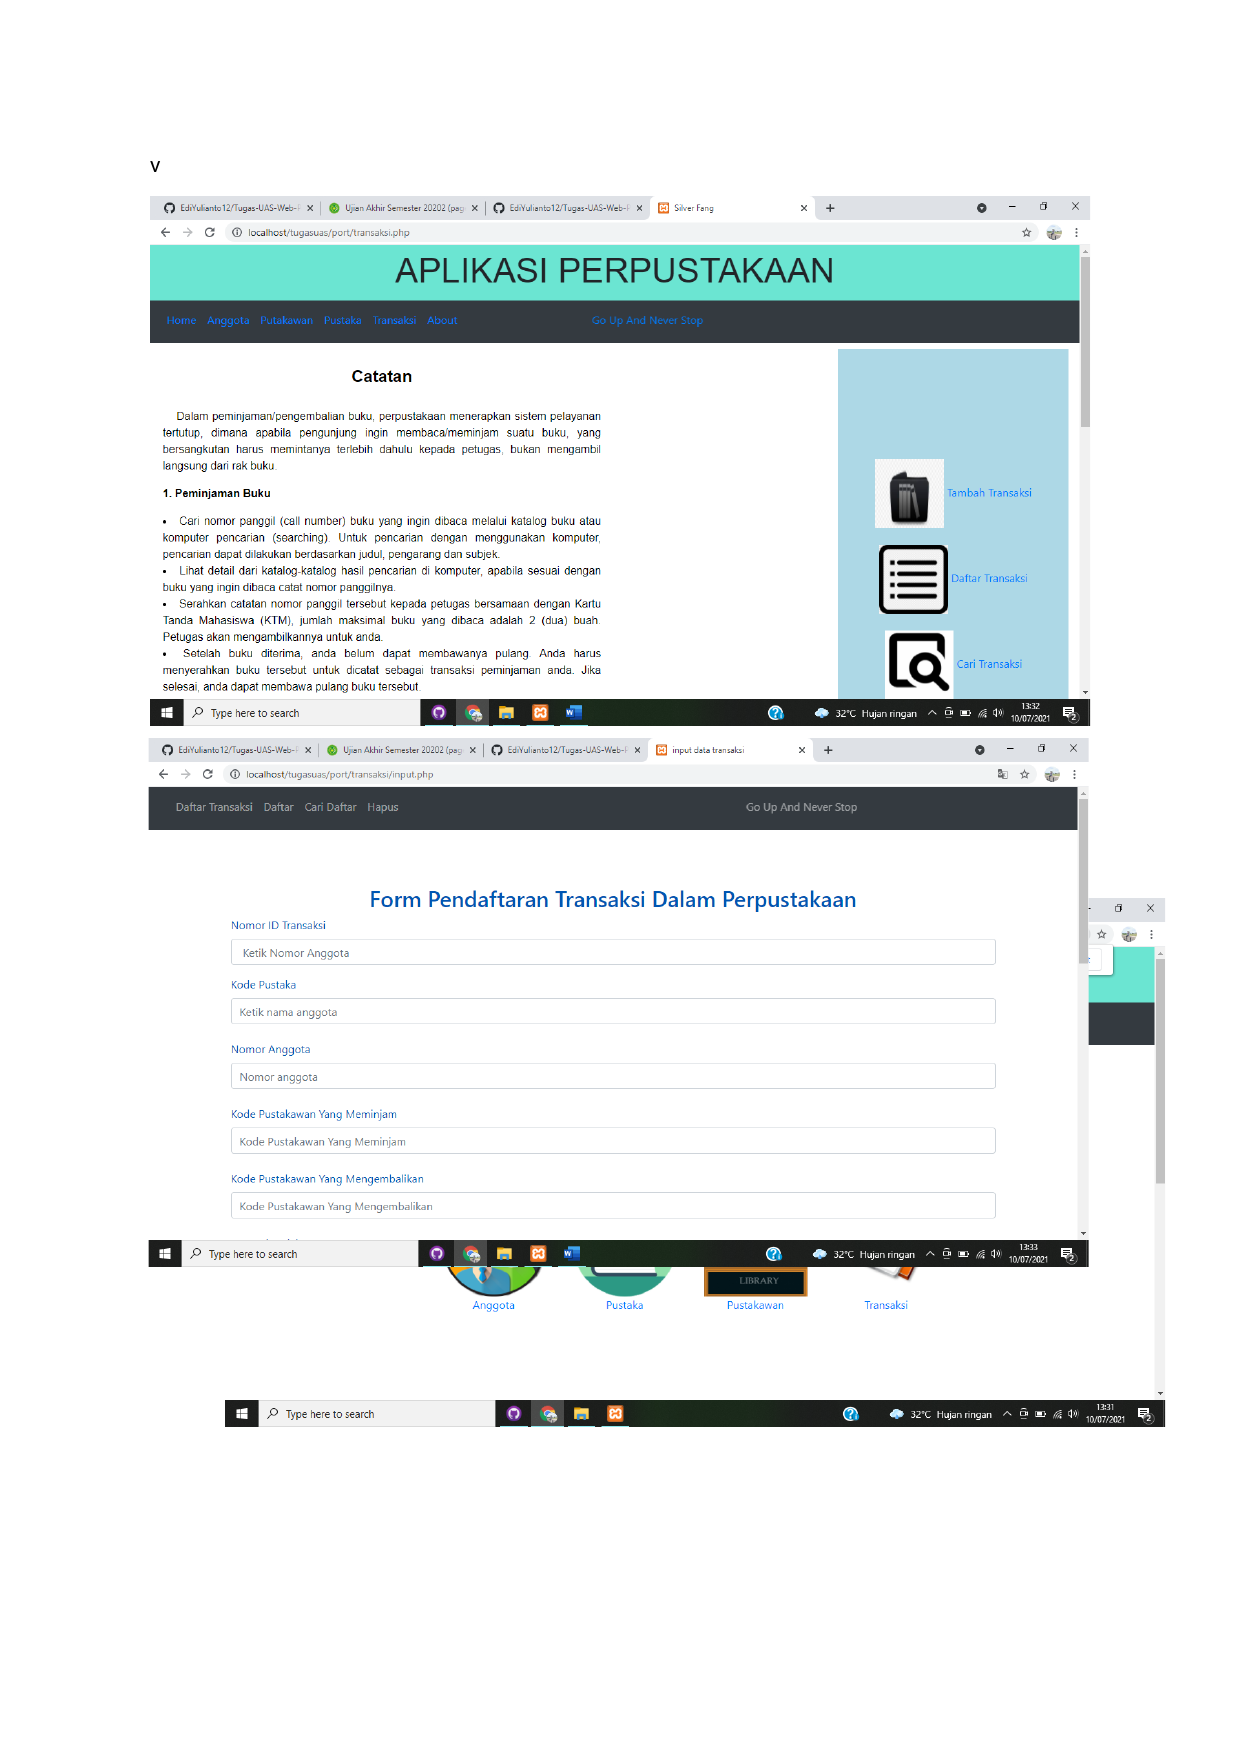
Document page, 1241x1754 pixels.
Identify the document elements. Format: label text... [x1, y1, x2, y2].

text v [150, 150, 1090, 178]
picture [150, 196, 1091, 726]
picture [148, 738, 1166, 1427]
